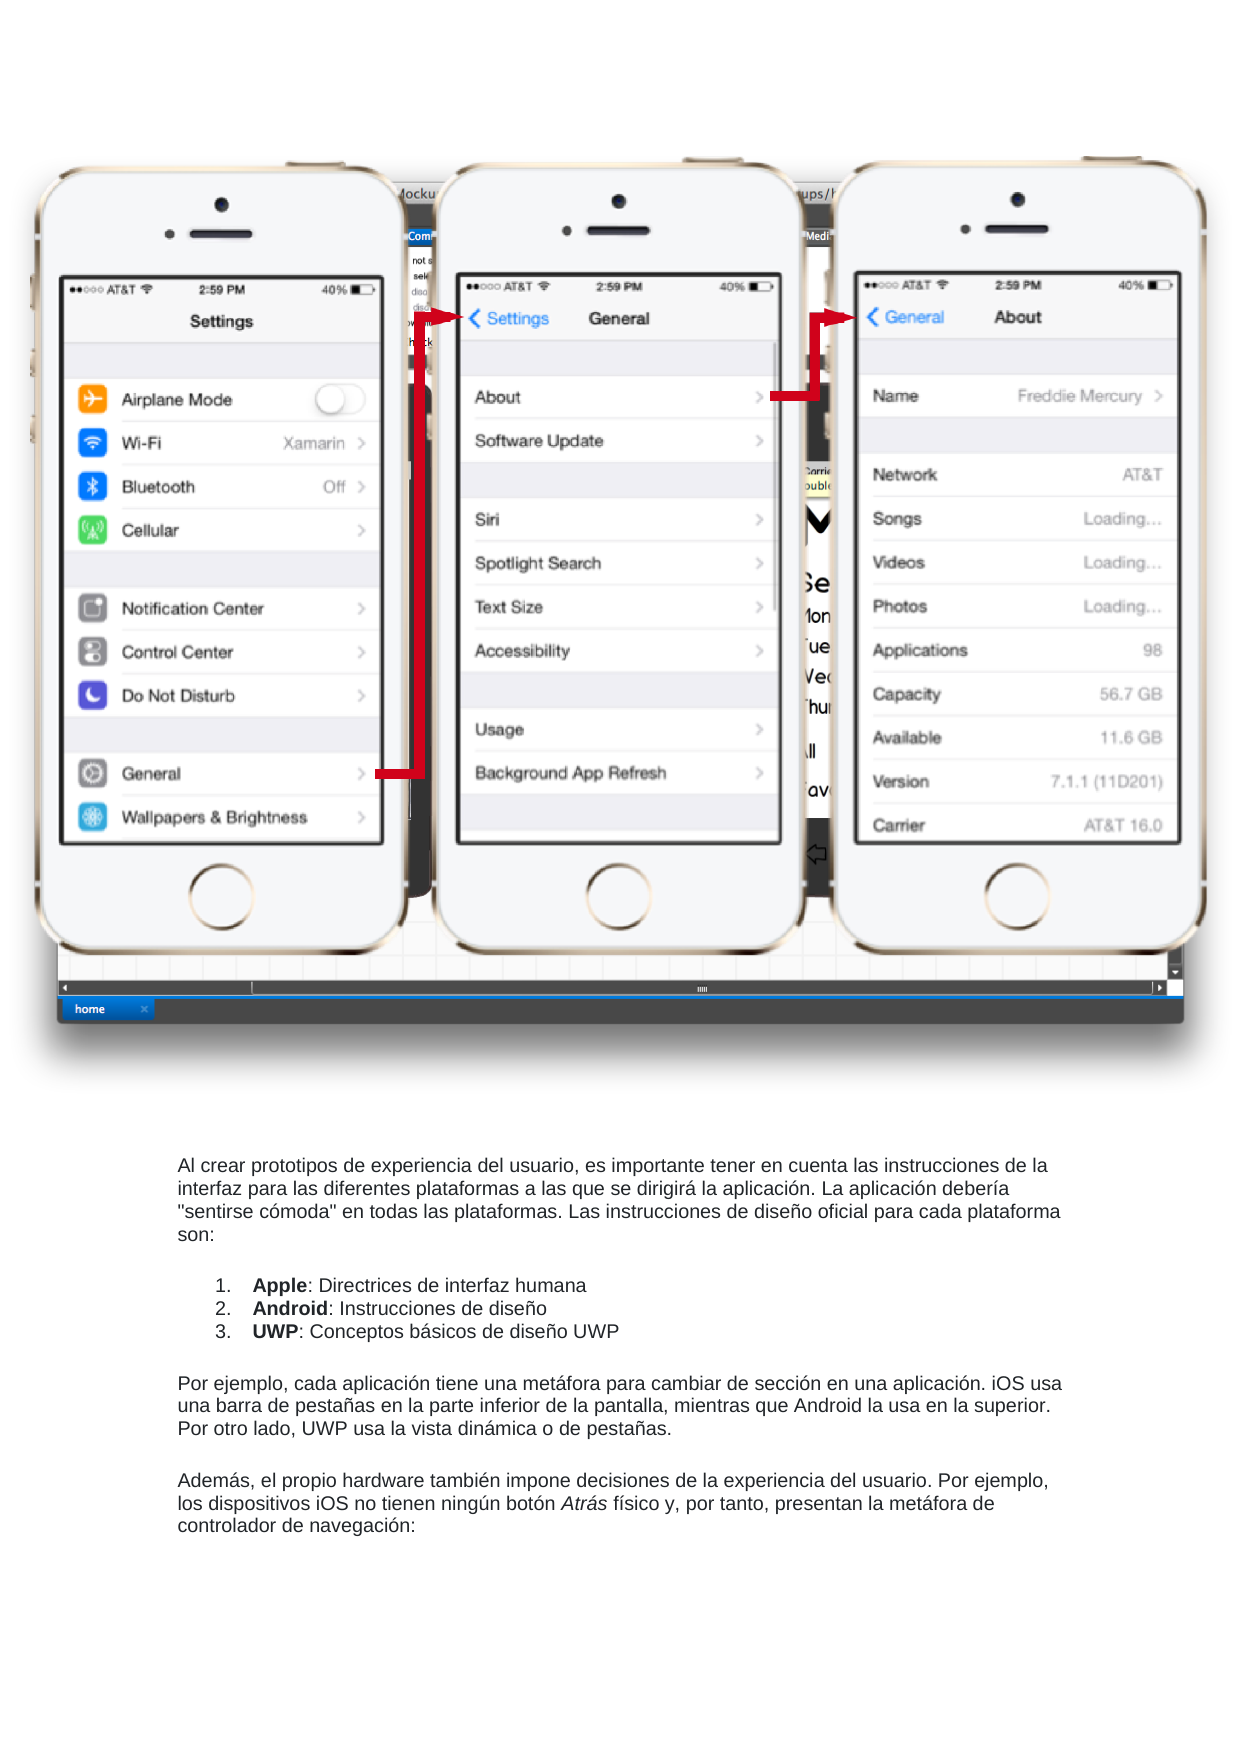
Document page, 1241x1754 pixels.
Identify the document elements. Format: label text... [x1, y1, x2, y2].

list UWP: Conceptos básicos de diseño UWP [215, 1320, 1063, 1342]
text Por ejemplo, cada aplicación tiene una metáfora para cambiar de sección en una aplicación. iOS usa una barra de pestañas en la parte inferior de la pantalla, mientras que Android la usa en la superior. Por otro lado, UWP usa la vista dinámica o de pestañas. [177, 1372, 1063, 1440]
text Al crear prototipos de experiencia del usuario, es importante tener en cuenta las instrucciones de la interfaz para las diferentes plataformas a las que se dirigirá la aplicación. La aplicación debería "sentirse cómoda" en todas las plataformas. Las instrucciones de diseño oficial para cada plataforma son: [177, 1154, 1063, 1245]
picture [0, 139, 1241, 1103]
list Android: Instrucciones de diseño [215, 1297, 1063, 1320]
list Apple: Directrices de interfaz humana [215, 1274, 1063, 1297]
text Además, el propio hardware también impone decisiones de la experiencia del usuario. Por ejemplo, los dispositivos iOS no tienen ningún botón Atrás físico y, por tanto, presentan la metáfora de controlador de navegación: [177, 1469, 1063, 1537]
